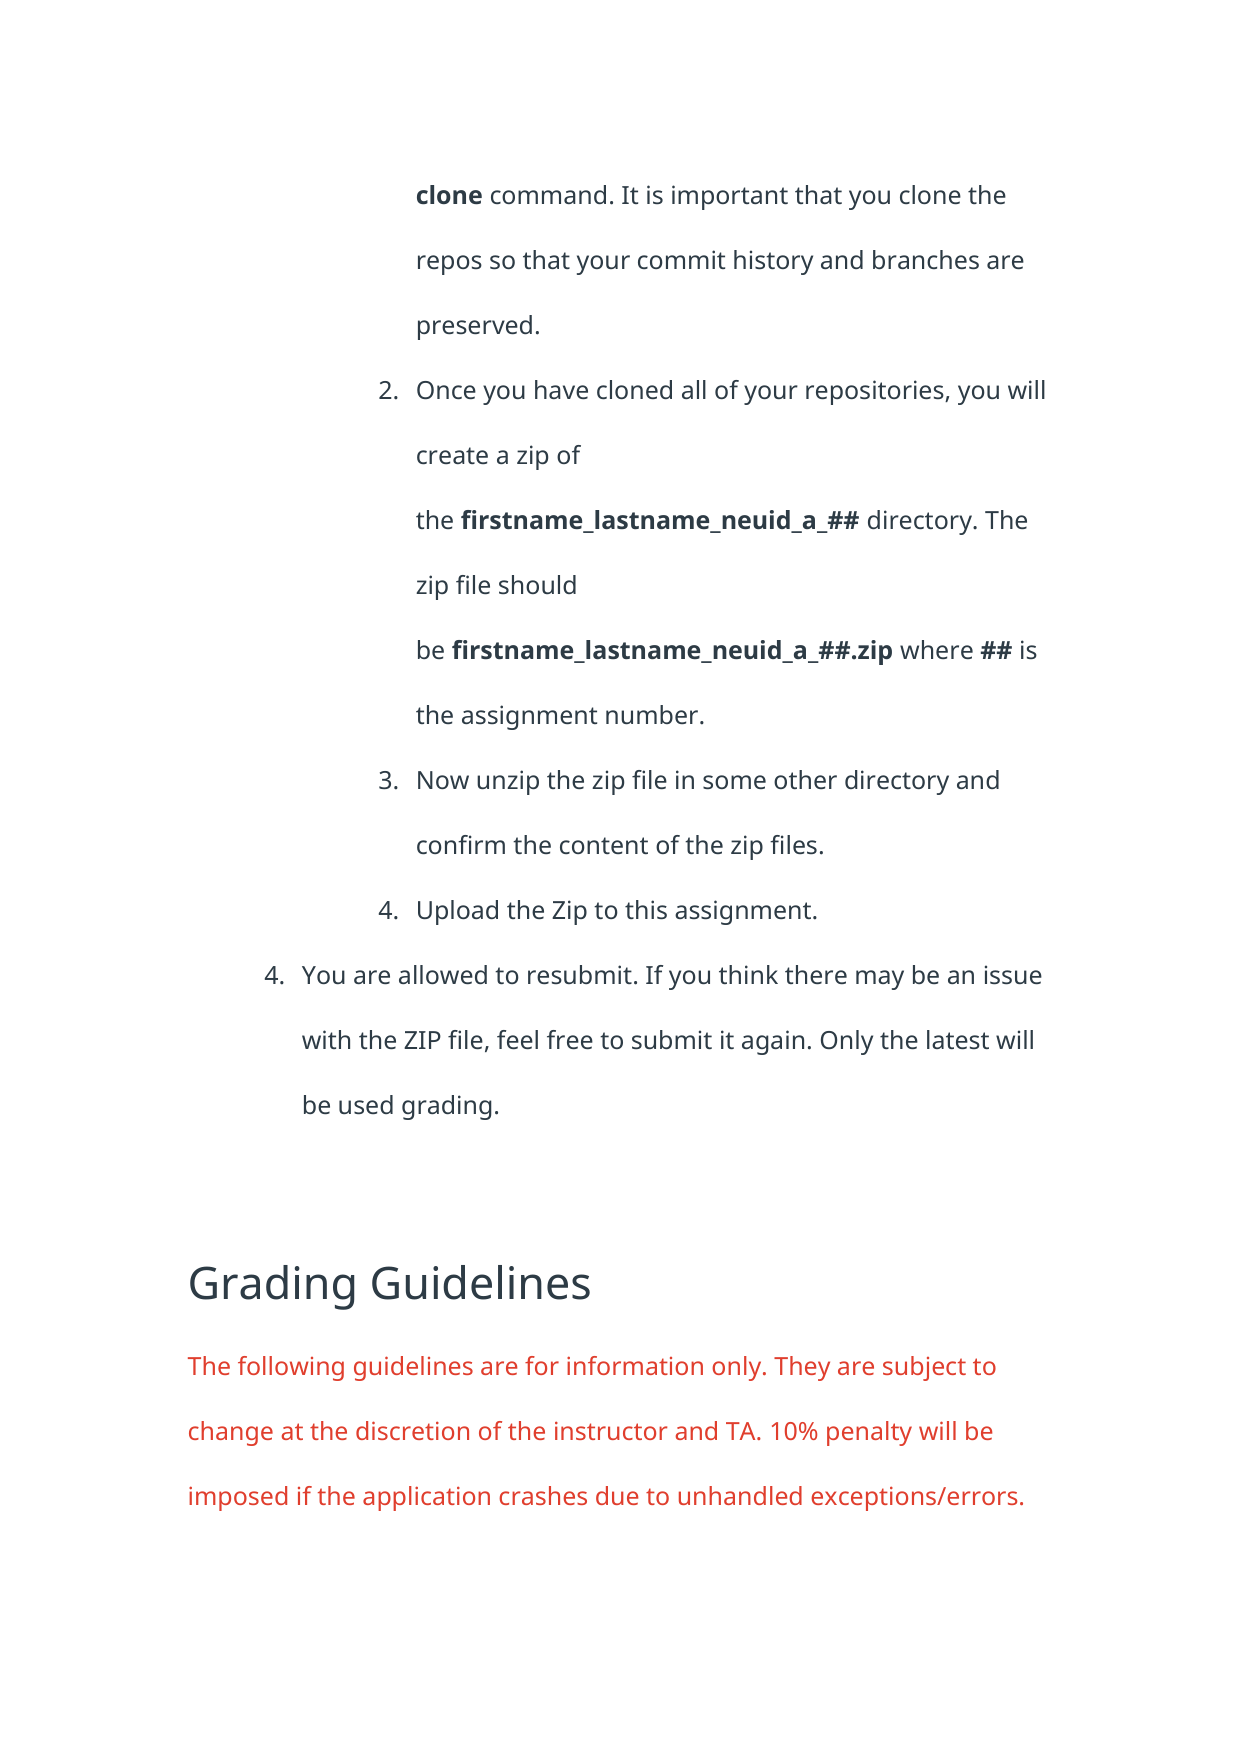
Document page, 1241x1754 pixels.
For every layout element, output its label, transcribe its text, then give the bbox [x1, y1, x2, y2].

list Now unzip the zip file in some other directory and confirm the content of the zip files. [378, 747, 1053, 877]
list Once you have cloned all of your repositories, you will create a zip of the firstname_lastname_neuid_a_## directory. The zip file should be firstname_lastname_neuid_a_##.zip where ## is the assignment number. [378, 357, 1053, 747]
list Upload the Zip to this assignment. [378, 877, 1053, 942]
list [378, 162, 1053, 357]
text Grading Guidelines [187, 1250, 1053, 1315]
list You are allowed to resubmit. If you think there may be an issue with the ZIP file, feel free to submit it again. Only the latest will be used grading. [264, 942, 1053, 1137]
text The following guidelines are for information only. They are subject to change at the discretion of the instructor and TA. 10% penalty will be imposed if the application crashes due to unhandled exceptions/errors. [187, 1334, 1053, 1529]
